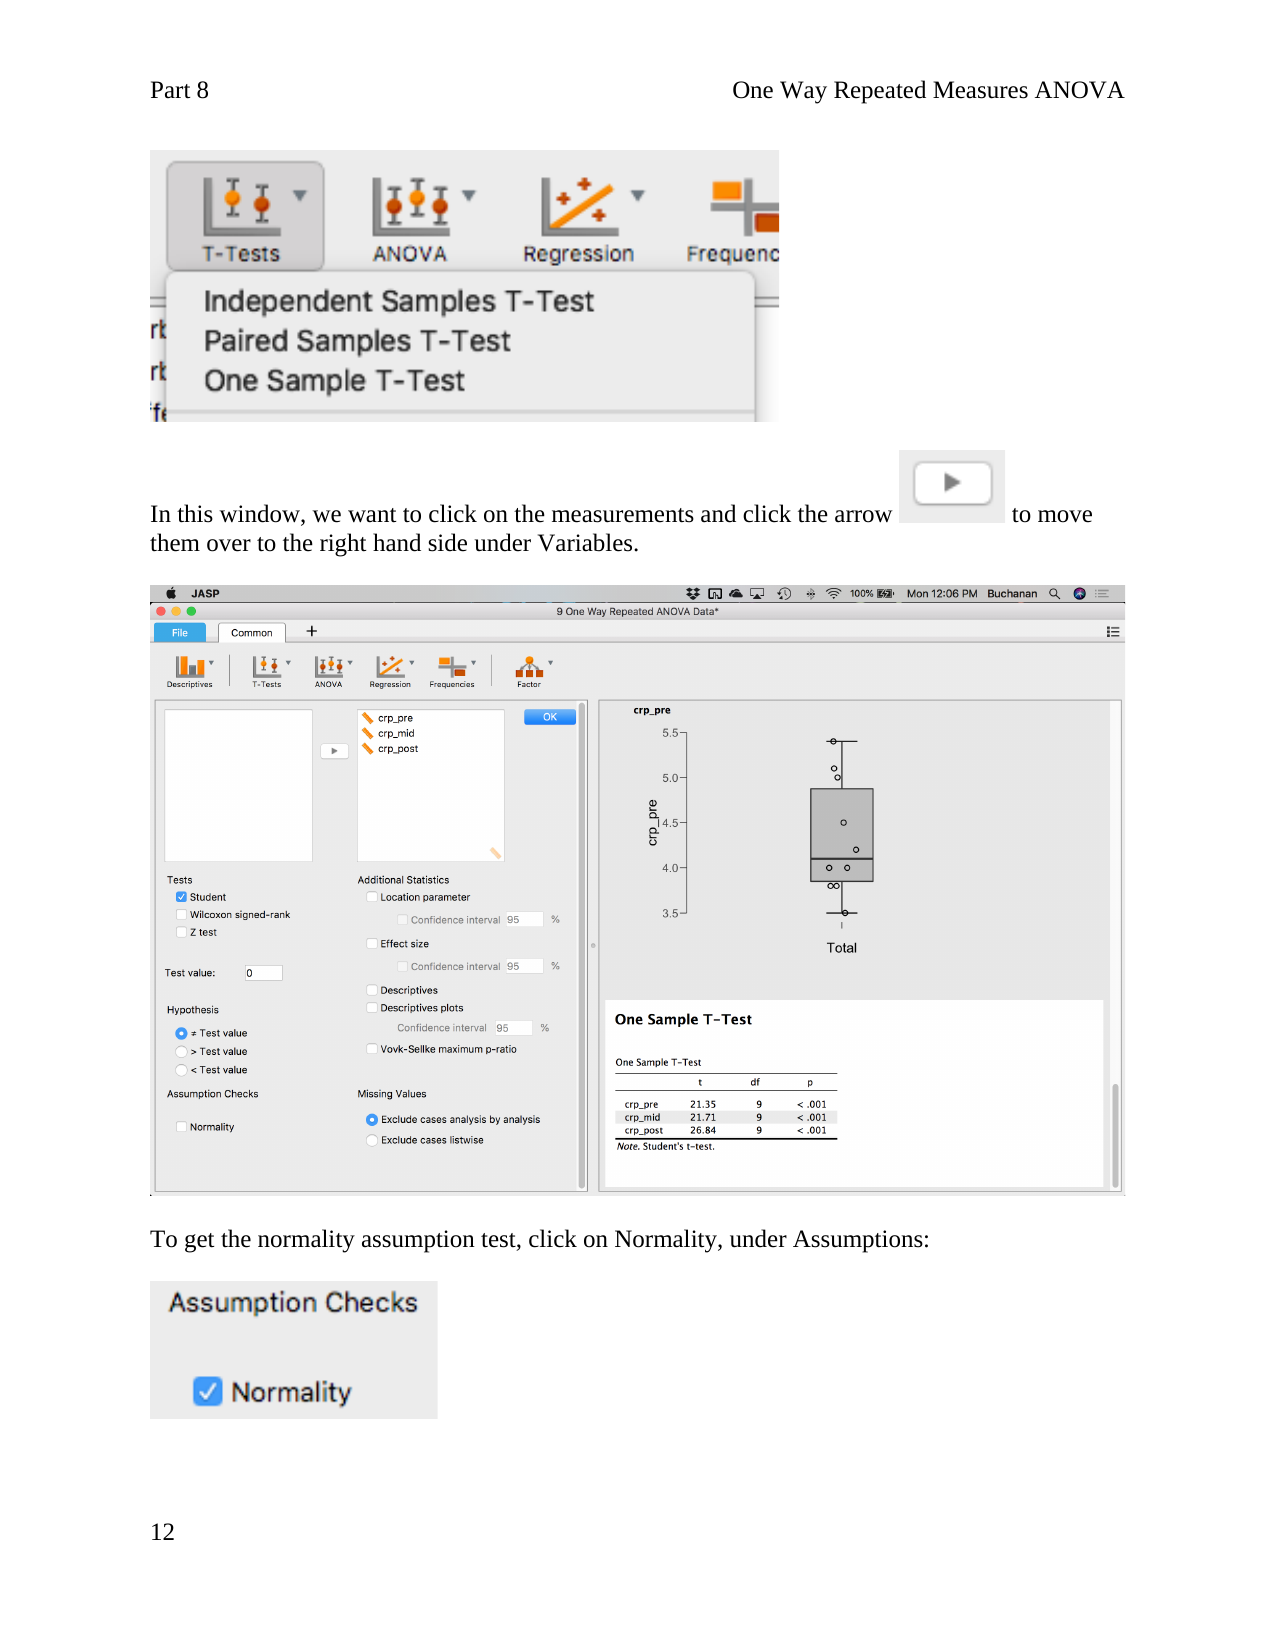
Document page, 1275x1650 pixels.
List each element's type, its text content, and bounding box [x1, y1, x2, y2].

picture [150, 1281, 438, 1419]
text To get the normality assumption test, click on Normality, under Assumptions: [150, 1224, 1125, 1253]
picture [150, 585, 1125, 1196]
picture [899, 450, 1006, 523]
picture [150, 150, 780, 422]
text In this window, we want to click on the measurements and click the arrow to move them over to the right hand side under Variables. [150, 450, 1125, 557]
